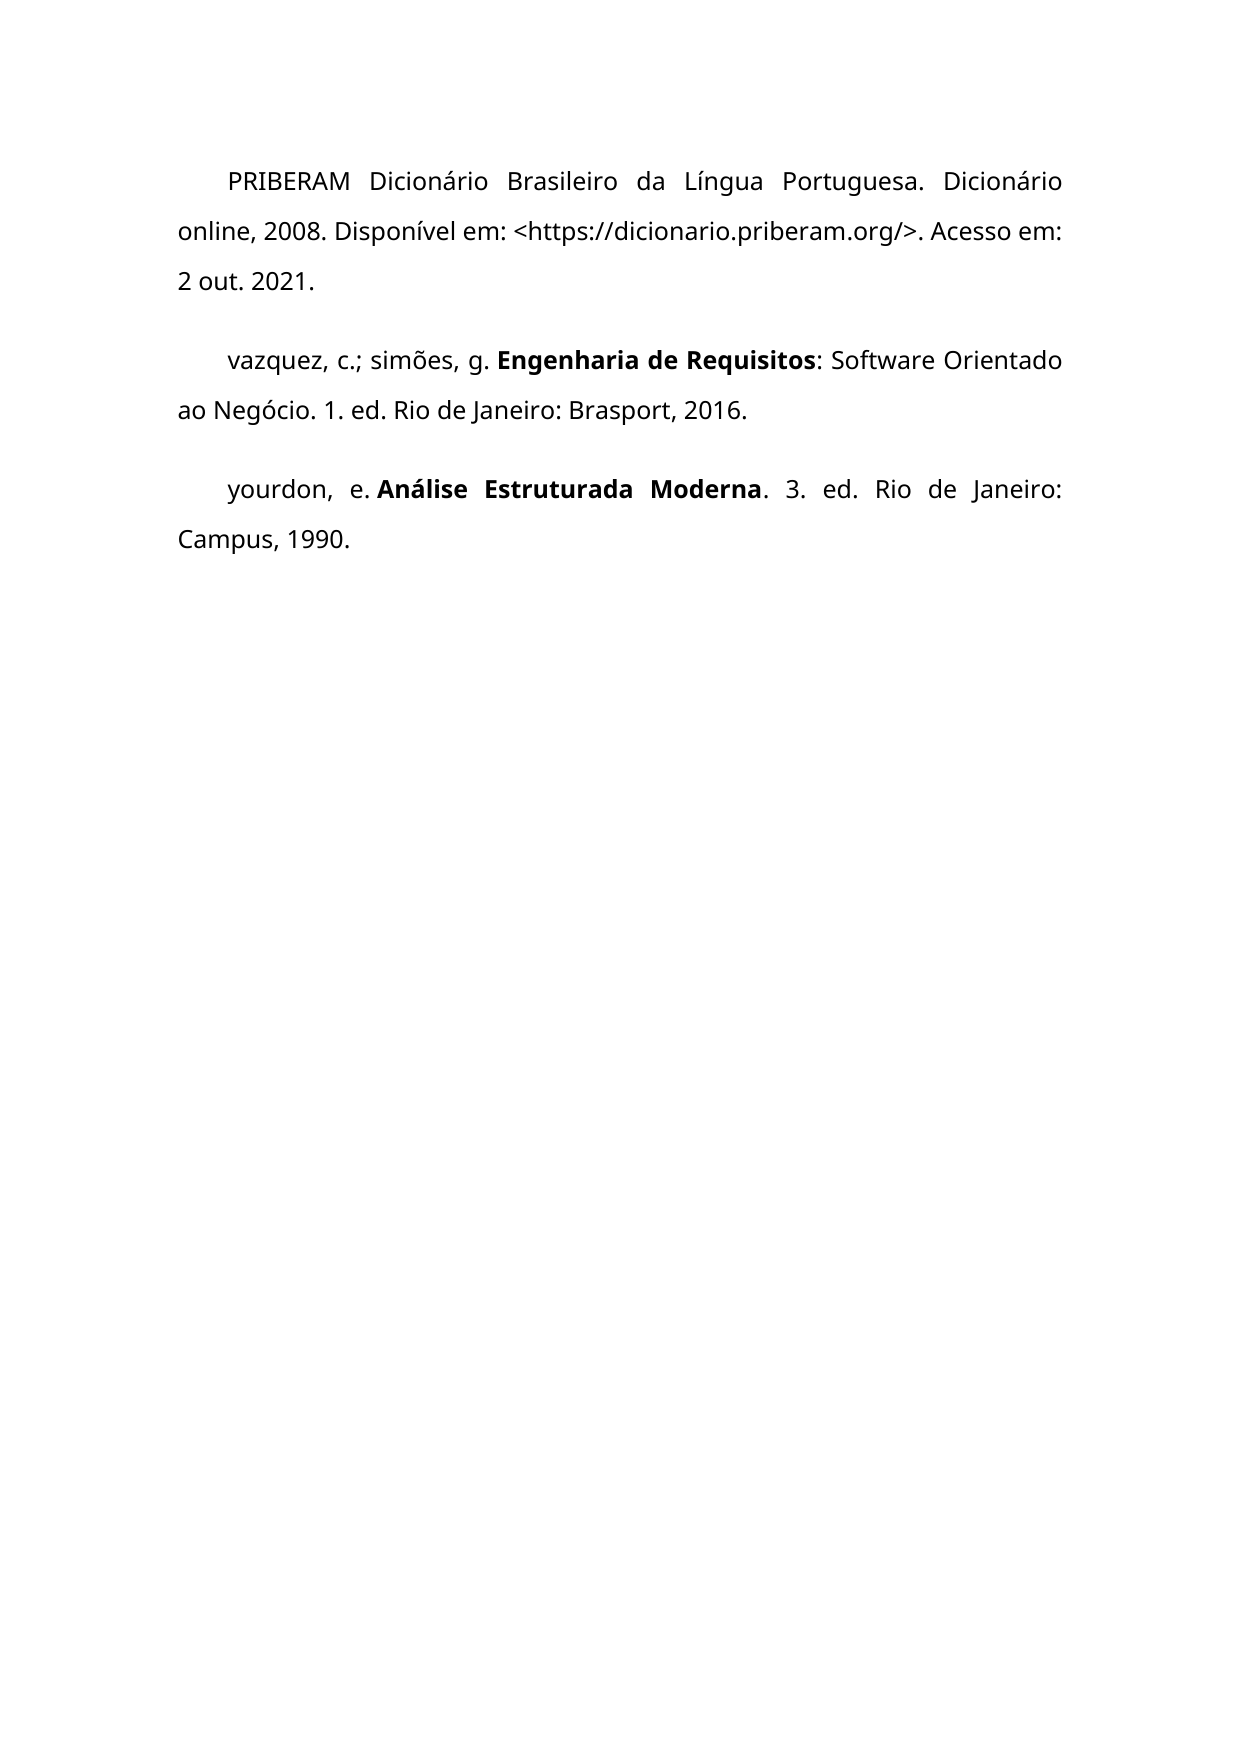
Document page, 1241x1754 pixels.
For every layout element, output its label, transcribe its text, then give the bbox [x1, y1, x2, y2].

text PRIBERAM Dicionário Brasileiro da Língua Portuguesa. Dicionário online, 2008. Disponível em: <https://dicionario.priberam.org/>. Acesso em: 2 out. 2021. [177, 148, 1063, 298]
text vazquez, c.; simões, g. Engenharia de Requisitos: Software Orientado ao Negócio. 1. ed. Rio de Janeiro: Brasport, 2016. [177, 327, 1063, 427]
text yourdon, e. Análise Estruturada Moderna. 3. ed. Rio de Janeiro: Campus, 1990. [177, 456, 1063, 556]
